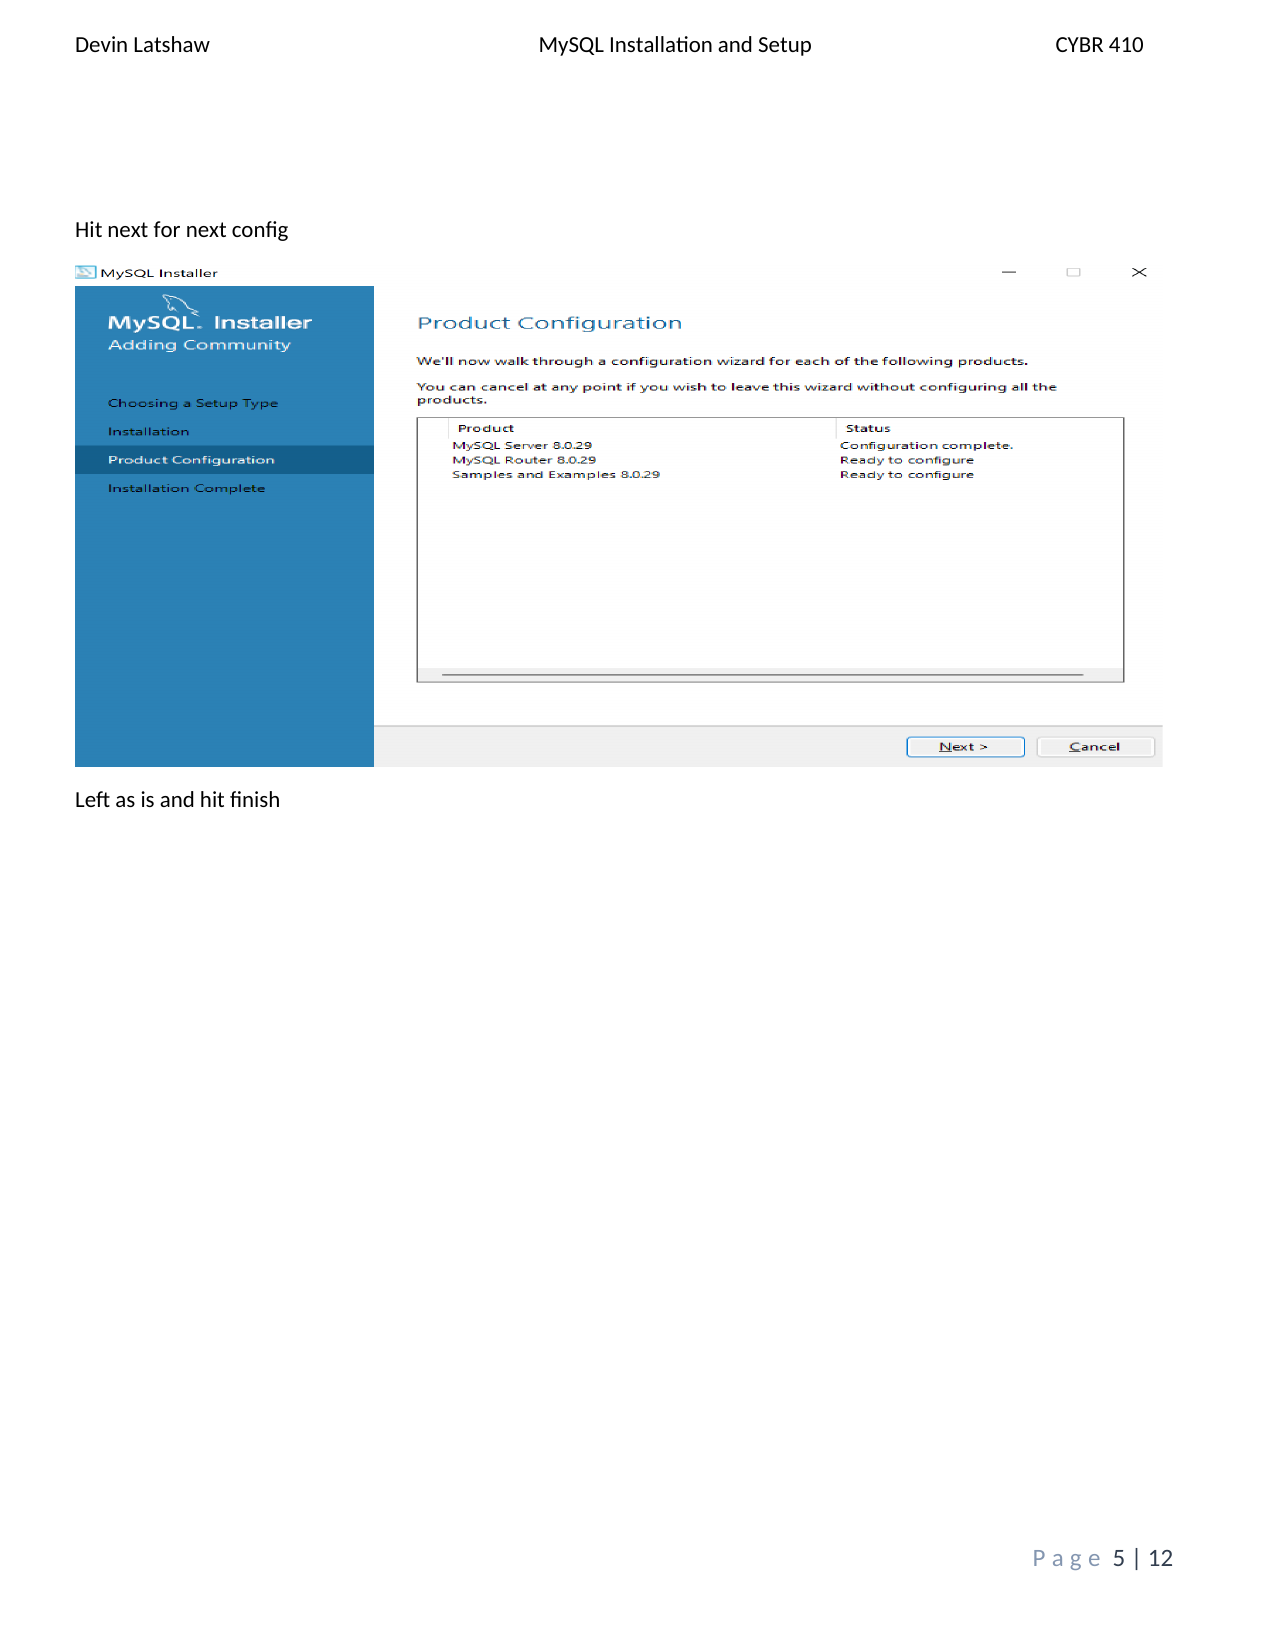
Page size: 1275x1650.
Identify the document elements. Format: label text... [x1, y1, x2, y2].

text Hit next for next config [75, 216, 1200, 244]
picture [75, 262, 1163, 767]
text Left as is and hit finish [75, 785, 1200, 813]
